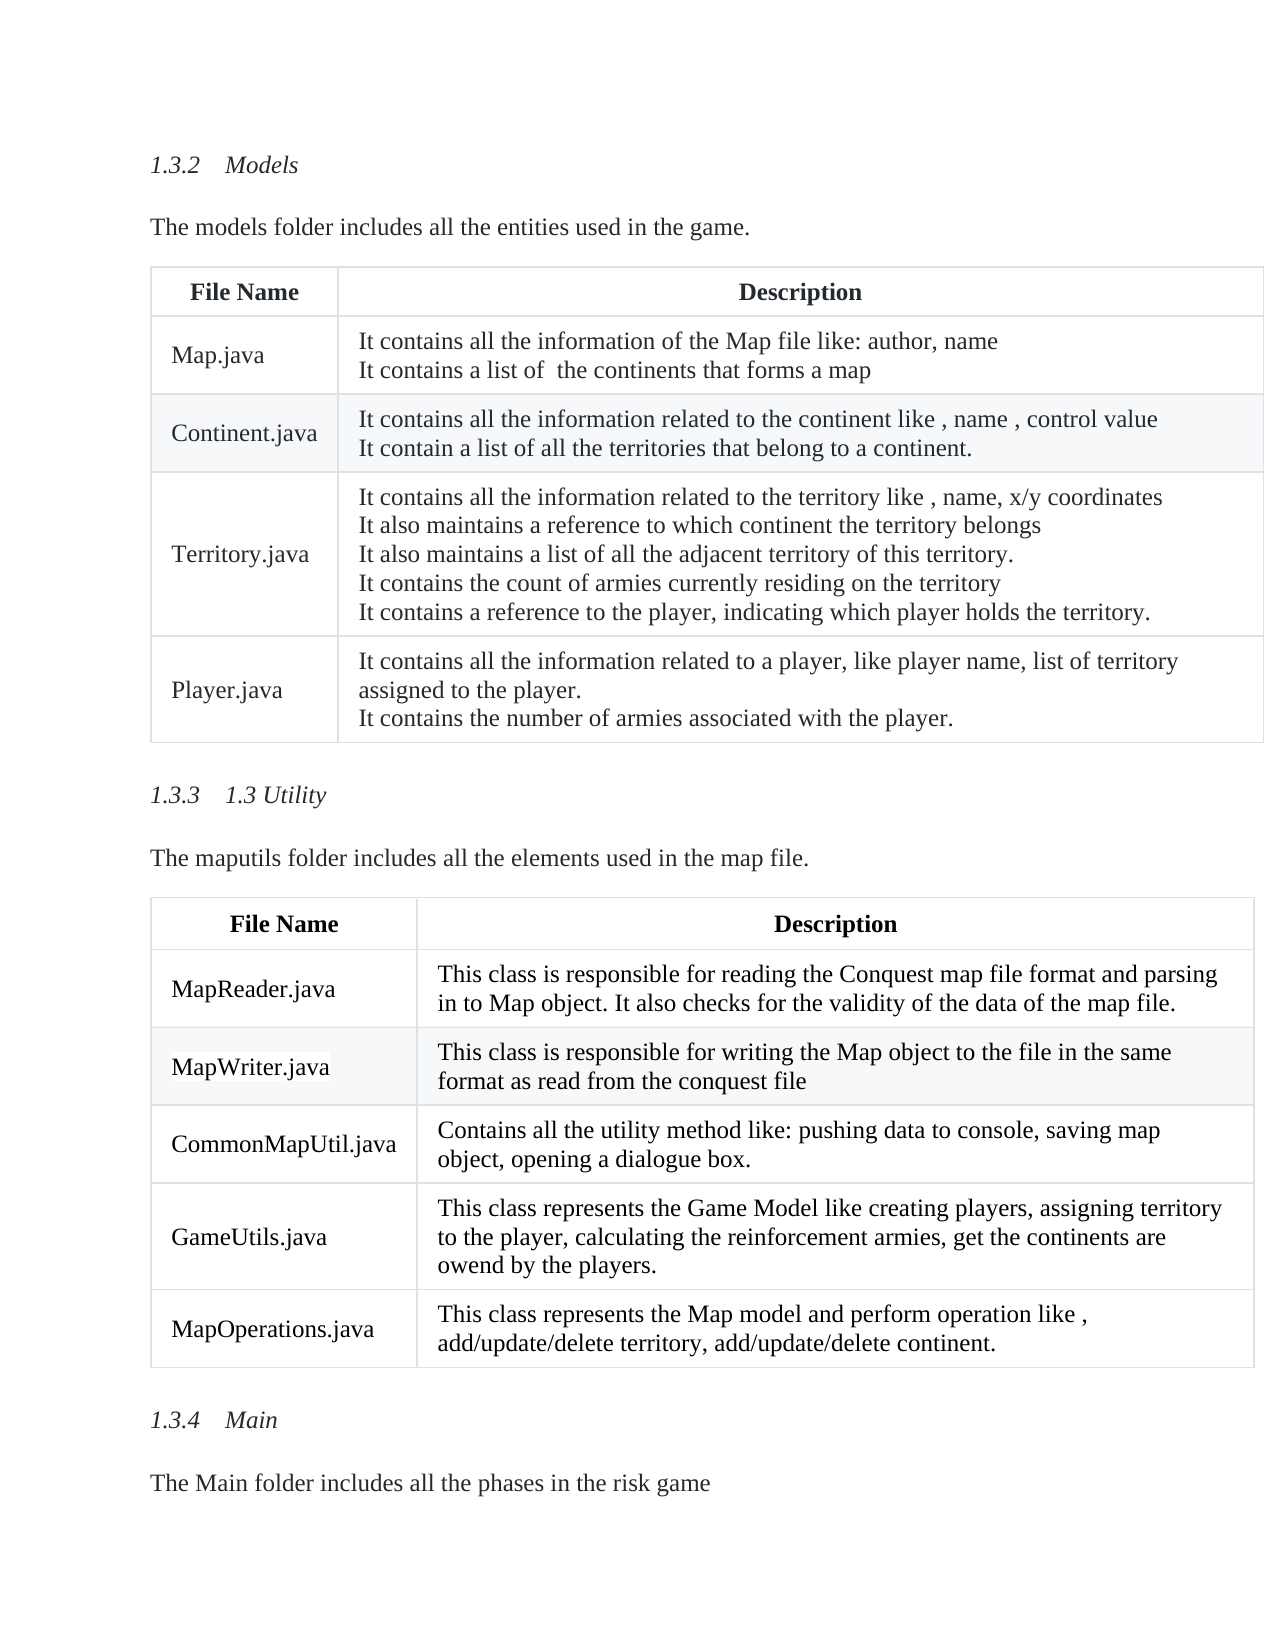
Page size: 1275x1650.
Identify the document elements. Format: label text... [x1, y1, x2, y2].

text The models folder includes all the entities used in the game. [150, 204, 1125, 241]
table_cell This class is responsible for writing the Map object to the file in the same format as read from the conquest file [418, 1028, 1253, 1104]
table_cell Contains all the utility method like: pushing data to console, saving map object, opening a dialogue box. [418, 1106, 1253, 1182]
subtitle 1.3 Utility [150, 781, 1125, 809]
table_cell MapOperations.java [152, 1290, 416, 1366]
table_header File Name [152, 898, 417, 949]
table_cell MapReader.java [152, 950, 416, 1026]
table_cell Player.java [152, 637, 337, 742]
table_header Description [339, 268, 1263, 315]
table_cell Continent.java [152, 395, 337, 471]
table_cell This class represents the Game Model like creating players, assigning territory to the player, calculating the reinforcement armies, get the continents are owend by the players. [418, 1184, 1253, 1289]
table_header Description [418, 898, 1253, 949]
subtitle Models [150, 150, 1125, 179]
table_cell Map.java [152, 317, 337, 393]
table_cell This class is responsible for reading the Conquest map file format and parsing in to Map object. It also checks for the validity of the data of the map file. [418, 950, 1253, 1026]
table_cell It contains all the information related to the territory like , name, x/y coordinates It also maintains a reference to which continent the territory belongs It also maintains a list of all the adjacent territory of this territory. It contains the count of armies currently residing on the territory It contains a reference to the player, indicating which player holds the territory. [339, 473, 1263, 635]
table_cell It contains all the information of the Map file like: author, name It contains a list of the continents that forms a map [339, 317, 1263, 393]
table_cell It contains all the information related to a player, like player name, list of territory assigned to the player. It contains the number of armies associated with the player. [339, 637, 1263, 742]
text The maputils folder includes all the elements used in the map file. [150, 834, 1125, 872]
table_cell MapWriter.java [152, 1028, 416, 1104]
text The Main folder includes all the phases in the risk game [150, 1459, 1125, 1497]
table_header File Name [152, 268, 337, 315]
table_cell CommonMapUtil.java [152, 1106, 416, 1182]
table_cell GameUtils.java [152, 1184, 416, 1289]
table_cell This class represents the Map model and perform operation like , add/update/delete territory, add/update/delete continent. [418, 1290, 1253, 1366]
table_cell Territory.java [152, 473, 337, 635]
table_cell It contains all the information related to the continent like , name , control value It contain a list of all the territories that belong to a continent. [339, 395, 1263, 471]
subtitle Main [150, 1406, 1125, 1434]
